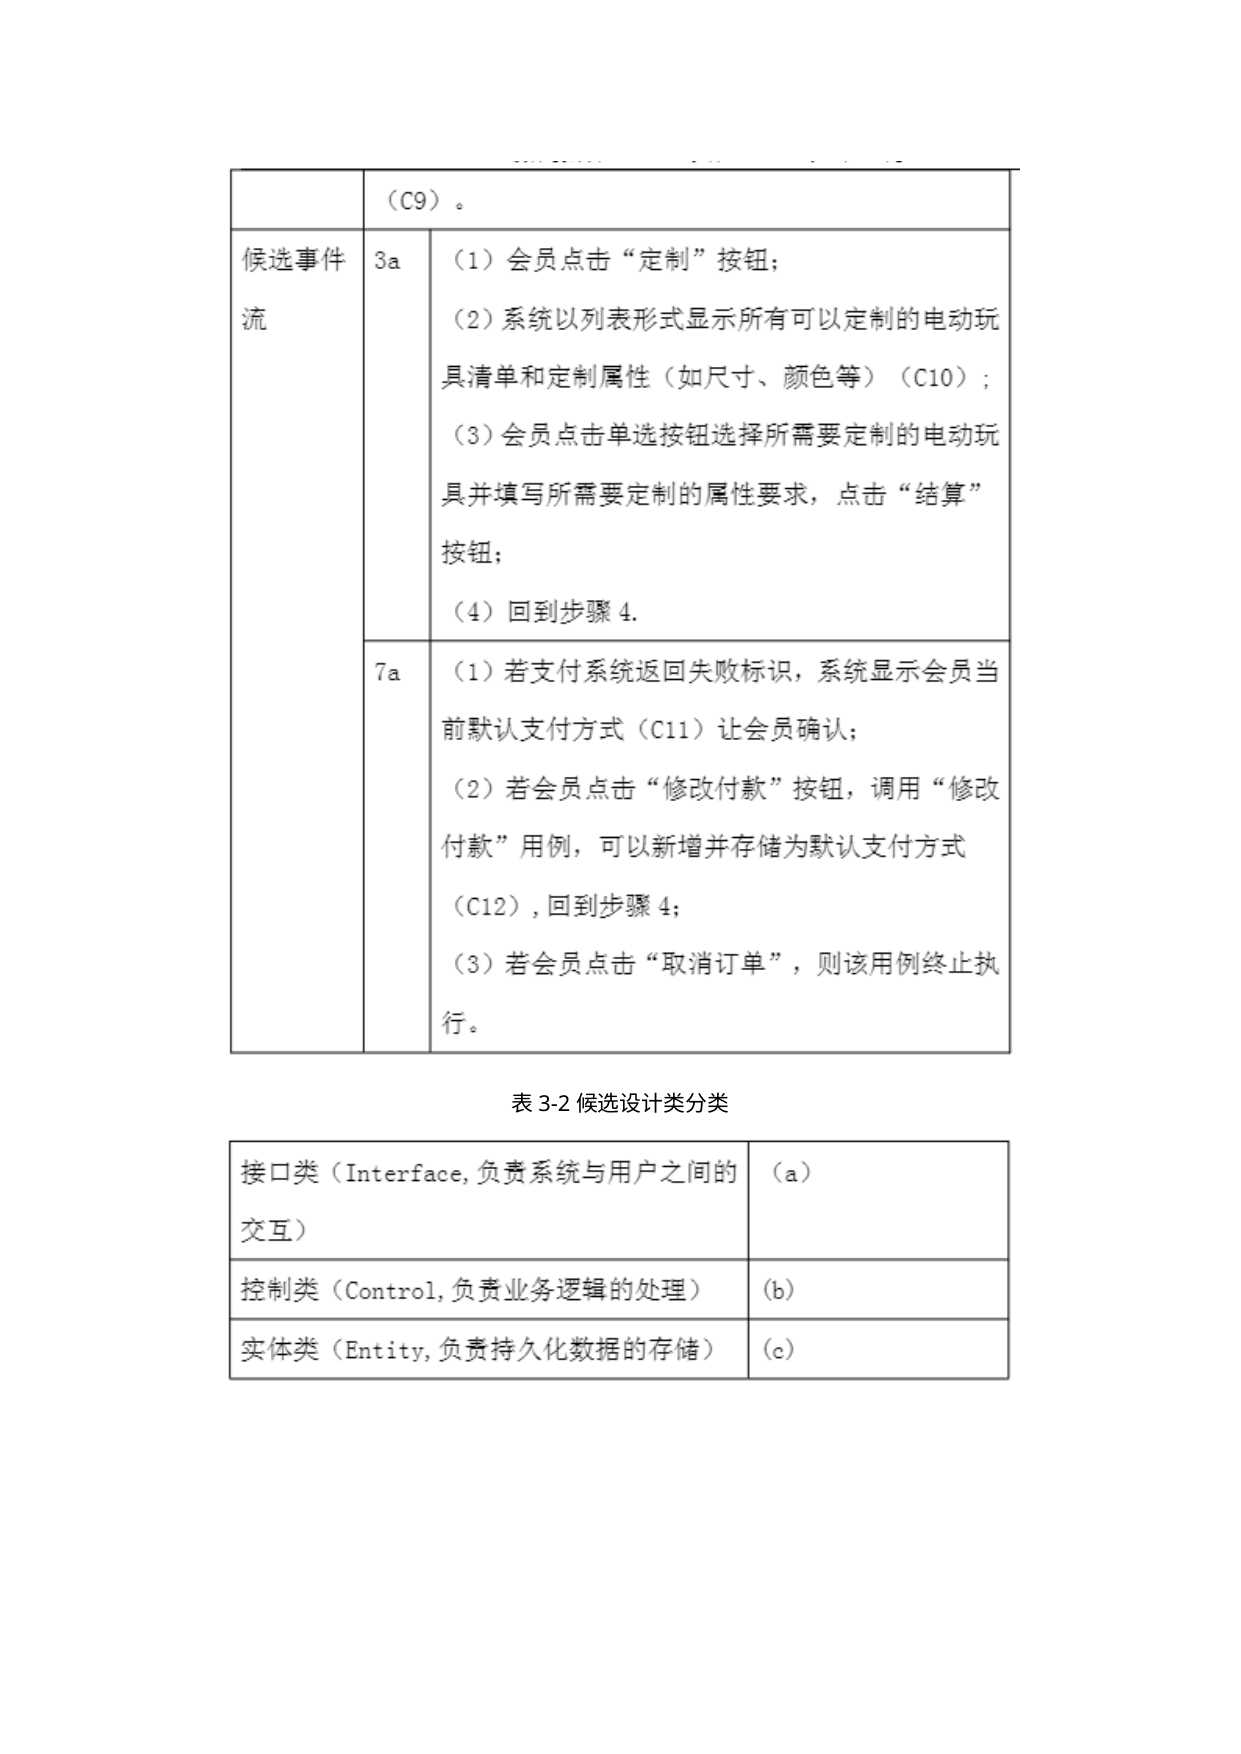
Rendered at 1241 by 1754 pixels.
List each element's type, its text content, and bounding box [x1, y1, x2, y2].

picture [223, 1133, 1017, 1390]
picture [221, 161, 1020, 1067]
text 表 3-2 候选设计类分类 [187, 1085, 1053, 1118]
